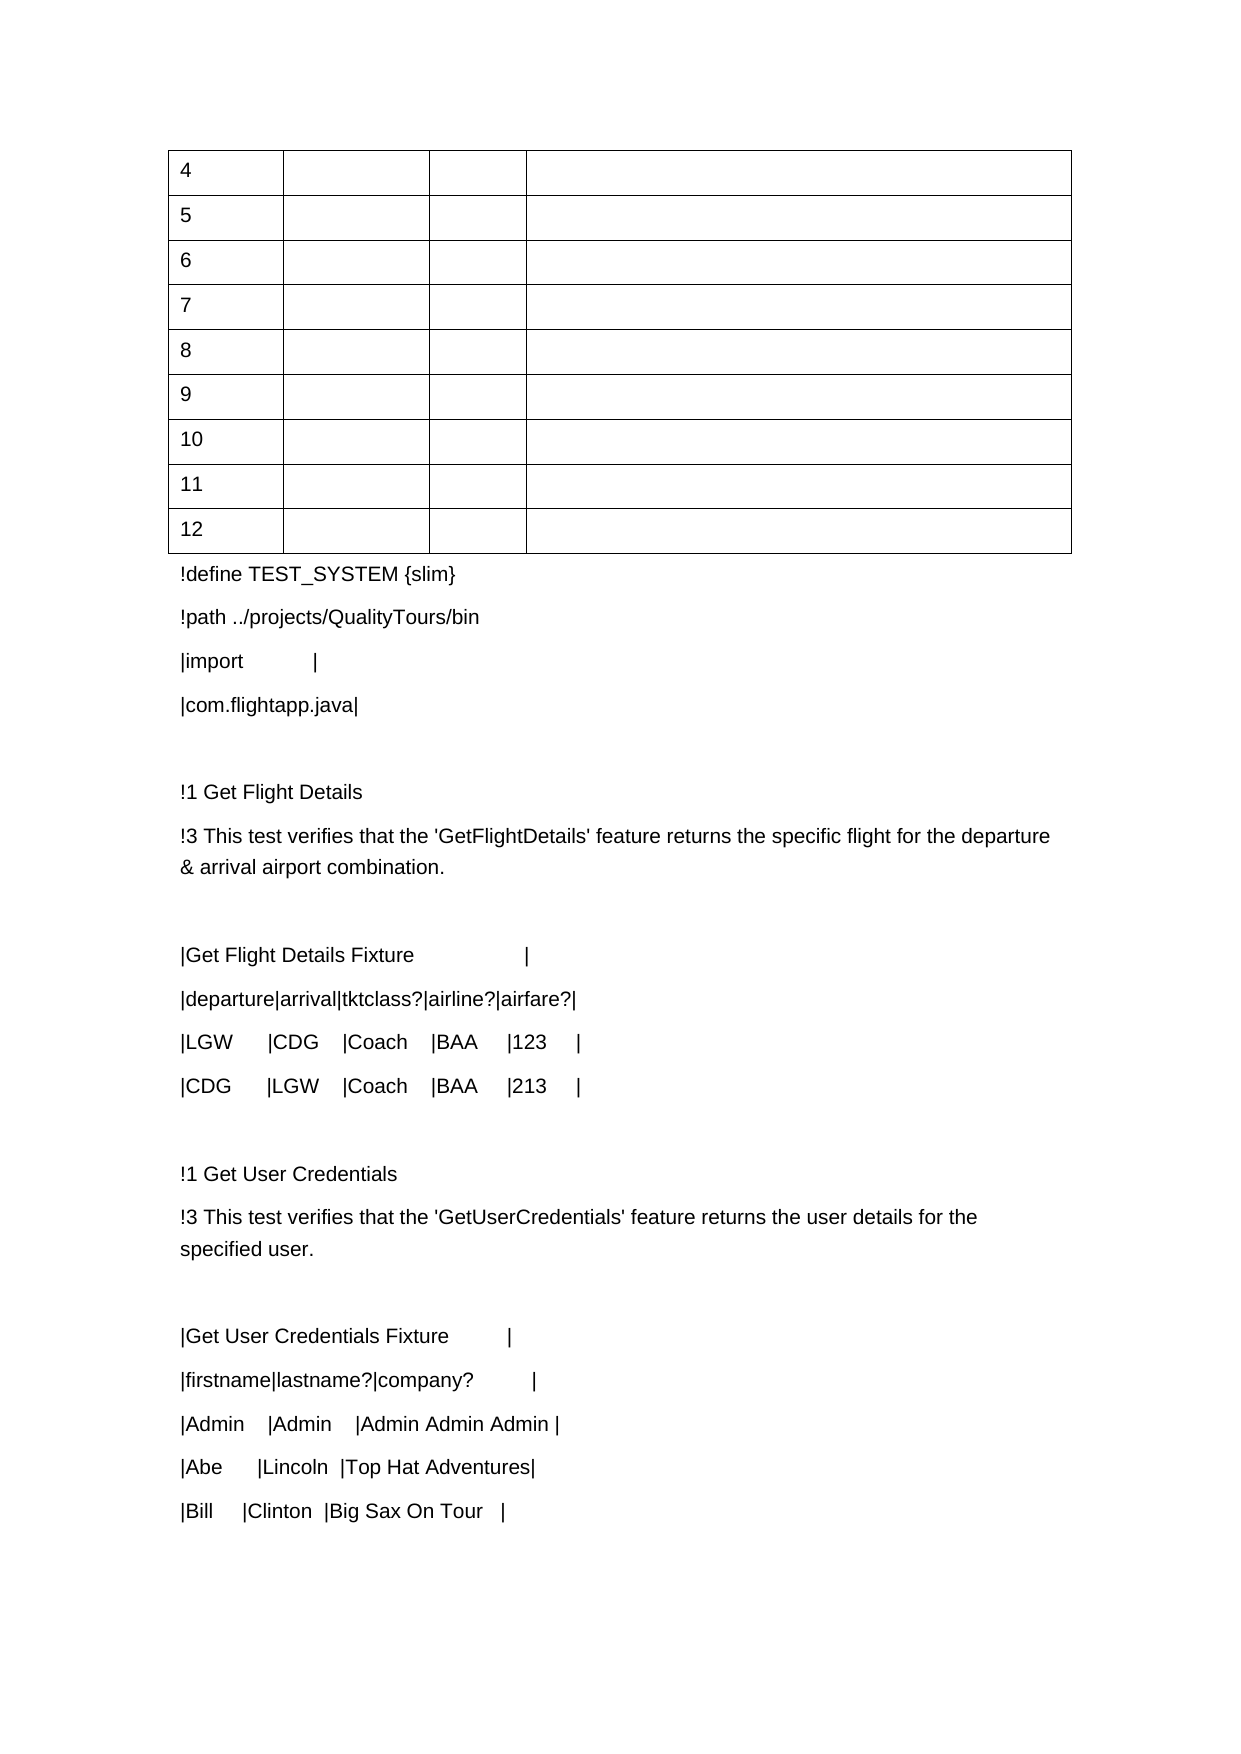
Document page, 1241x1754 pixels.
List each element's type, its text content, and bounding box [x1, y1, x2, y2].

table_cell 9 [169, 375, 283, 419]
table_cell [284, 151, 429, 195]
table_cell [527, 196, 1071, 239]
table_cell [430, 196, 526, 239]
table_cell 6 [169, 241, 283, 284]
text |LGW |CDG |Coach |BAA |123 | [180, 1023, 1060, 1054]
table_cell [527, 420, 1071, 463]
table_cell [527, 285, 1071, 329]
text !1 Get Flight Details [180, 773, 1060, 804]
text |CDG |LGW |Coach |BAA |213 | [180, 1067, 1060, 1098]
table_cell [430, 509, 526, 553]
table_cell [527, 509, 1071, 553]
table_cell [527, 241, 1071, 284]
table_cell [284, 241, 429, 284]
table_cell 11 [169, 465, 283, 508]
text |Get User Credentials Fixture | [180, 1317, 1060, 1348]
table_cell [527, 465, 1071, 508]
text |departure|arrival|tktclass?|airline?|airfare?| [180, 979, 1060, 1010]
text |import | [180, 642, 1060, 673]
text |Abe |Lincoln |Top Hat Adventures| [180, 1448, 1060, 1479]
table_cell [284, 375, 429, 419]
text !1 Get User Credentials [180, 1154, 1060, 1185]
text |Admin |Admin |Admin Admin Admin | [180, 1404, 1060, 1435]
table_cell [284, 465, 429, 508]
text |Bill |Clinton |Big Sax On Tour | [180, 1492, 1060, 1523]
table_cell [527, 375, 1071, 419]
table_cell [527, 151, 1071, 195]
table_cell [284, 509, 429, 553]
text !define TEST_SYSTEM {slim} [180, 554, 1060, 585]
table_cell [284, 330, 429, 374]
table_cell [430, 375, 526, 419]
table_cell [430, 420, 526, 463]
table_cell 5 [169, 196, 283, 239]
text !path ../projects/QualityTours/bin [180, 598, 1060, 629]
table_cell [430, 330, 526, 374]
text |Get Flight Details Fixture | [180, 935, 1060, 967]
table_cell 4 [169, 151, 283, 195]
table_cell [430, 151, 526, 195]
text !3 This test verifies that the 'GetFlightDetails' feature returns the specific flight for the departure & arrival airport combination. [180, 817, 1060, 879]
table_cell 8 [169, 330, 283, 374]
text |com.flightapp.java| [180, 685, 1060, 717]
table_cell [430, 285, 526, 329]
text !3 This test verifies that the 'GetUserCredentials' feature returns the user details for the specified user. [180, 1198, 1060, 1260]
table_cell 7 [169, 285, 283, 329]
table_cell [527, 330, 1071, 374]
table_cell [284, 285, 429, 329]
table_cell [284, 196, 429, 239]
table_cell 10 [169, 420, 283, 463]
table_cell [430, 465, 526, 508]
table_cell [284, 420, 429, 463]
text |firstname|lastname?|company? | [180, 1360, 1060, 1392]
table_cell [430, 241, 526, 284]
table_cell 12 [169, 509, 283, 553]
